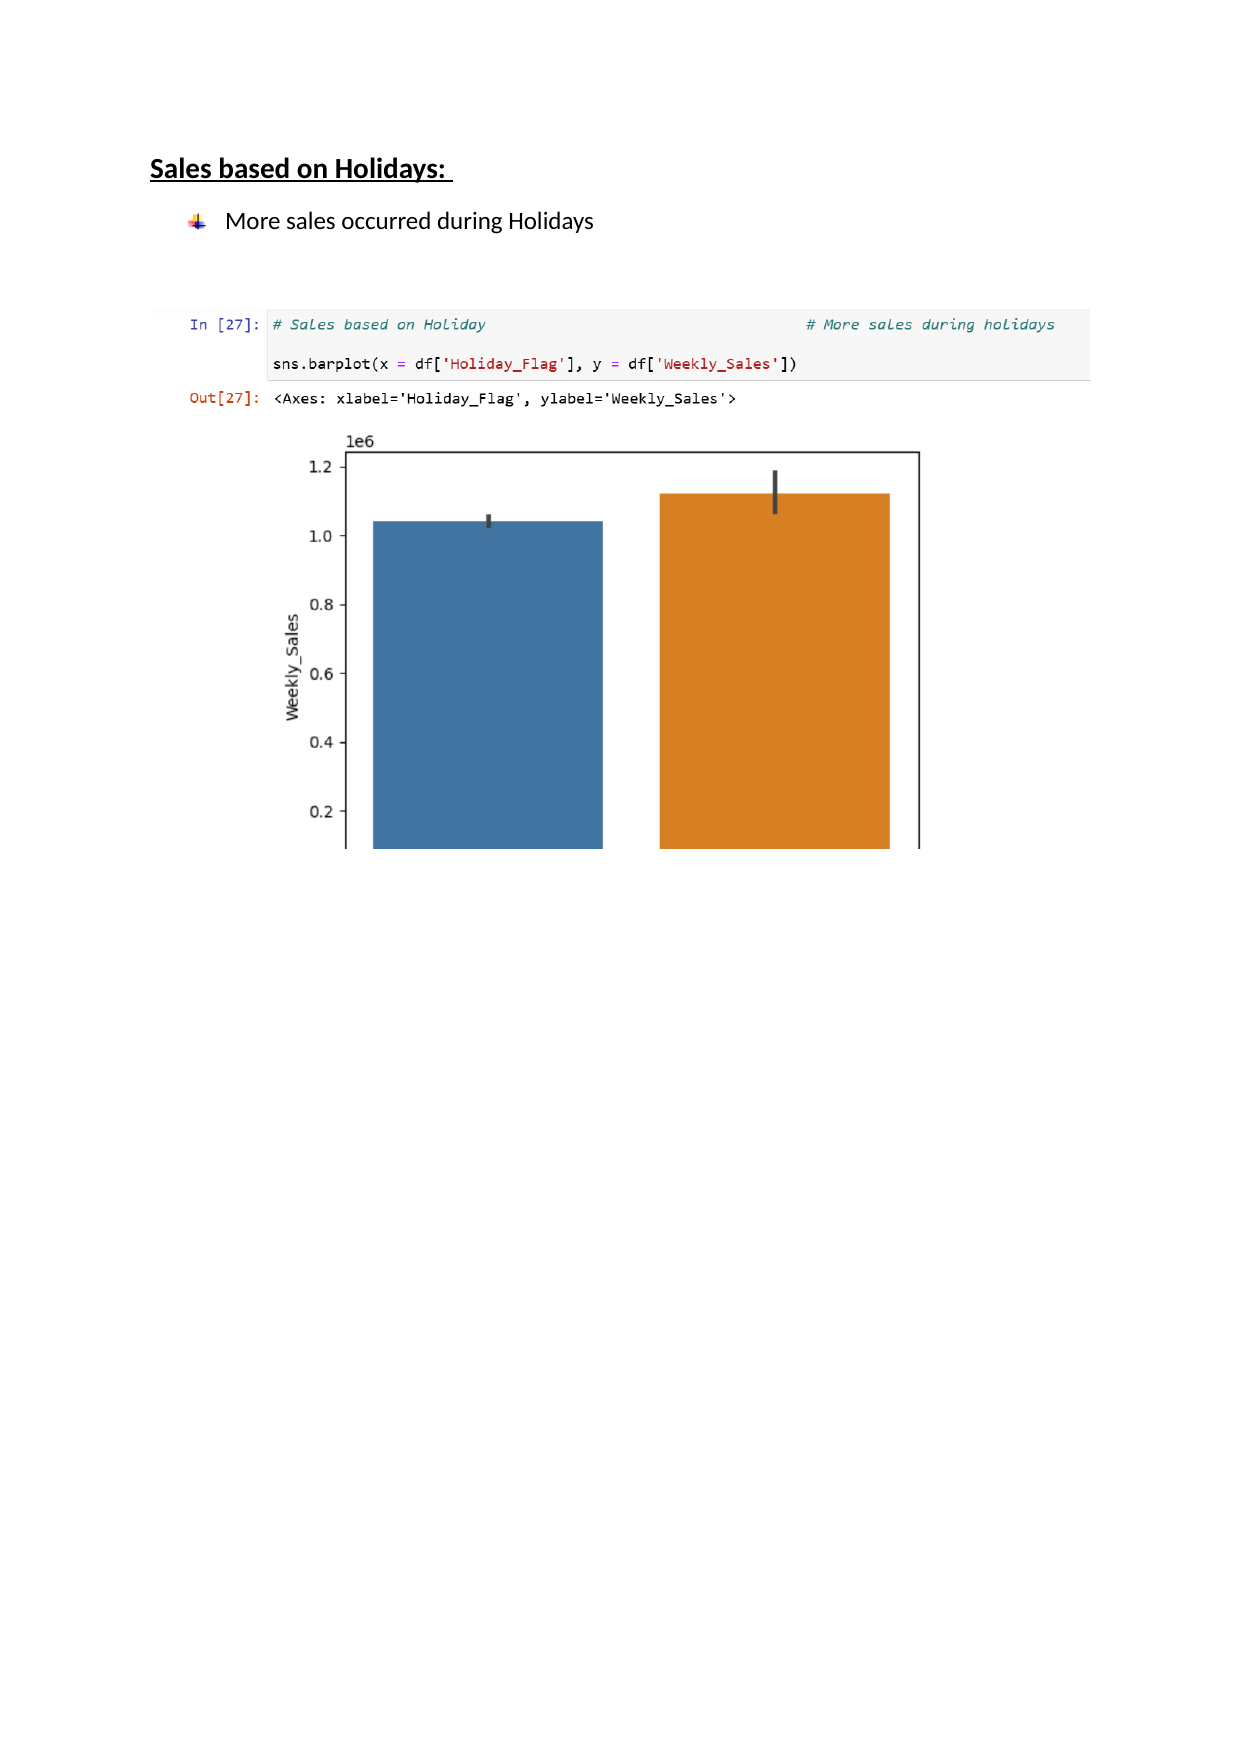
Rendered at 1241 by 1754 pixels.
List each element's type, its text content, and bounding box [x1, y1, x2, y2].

picture [188, 212, 206, 230]
picture [150, 309, 1091, 849]
list More sales occurred during Holidays [187, 205, 1090, 236]
text Sales based on Holidays: [150, 150, 1090, 186]
